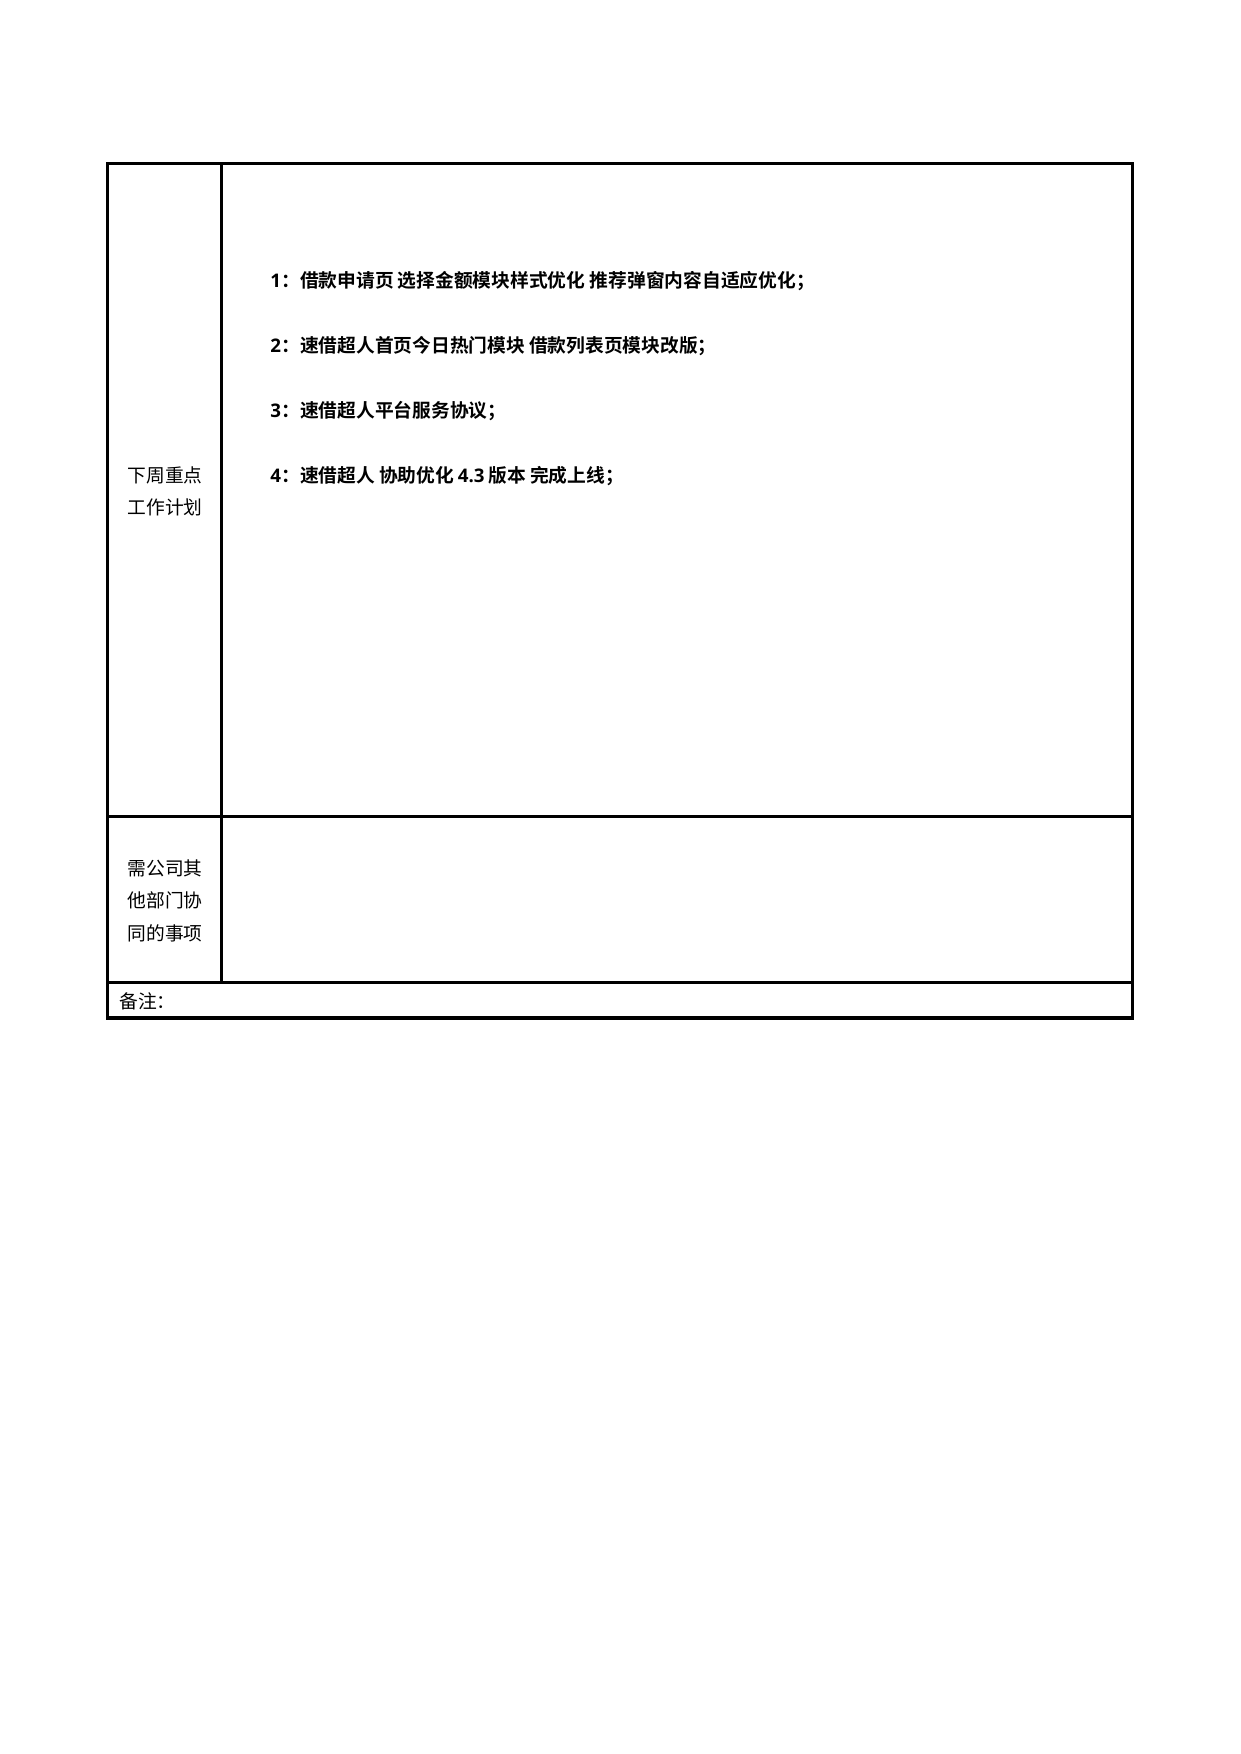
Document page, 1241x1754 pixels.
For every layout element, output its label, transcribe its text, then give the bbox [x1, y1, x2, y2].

table_cell [223, 818, 1131, 981]
table_cell 备注： [109, 984, 1131, 1016]
table_cell 1：借款申请页 选择金额模块样式优化 推荐弹窗内容自适应优化； 2：速借超人首页今日热门模块 借款列表页模块改版； 3：速借超人平台服务协议； 4：速借超人 协助优化4.3版本 完成上线； [223, 165, 1131, 815]
table_cell 下周重点工作计划 [109, 165, 220, 815]
table_cell 需公司其他部门协同的事项 [109, 818, 220, 981]
